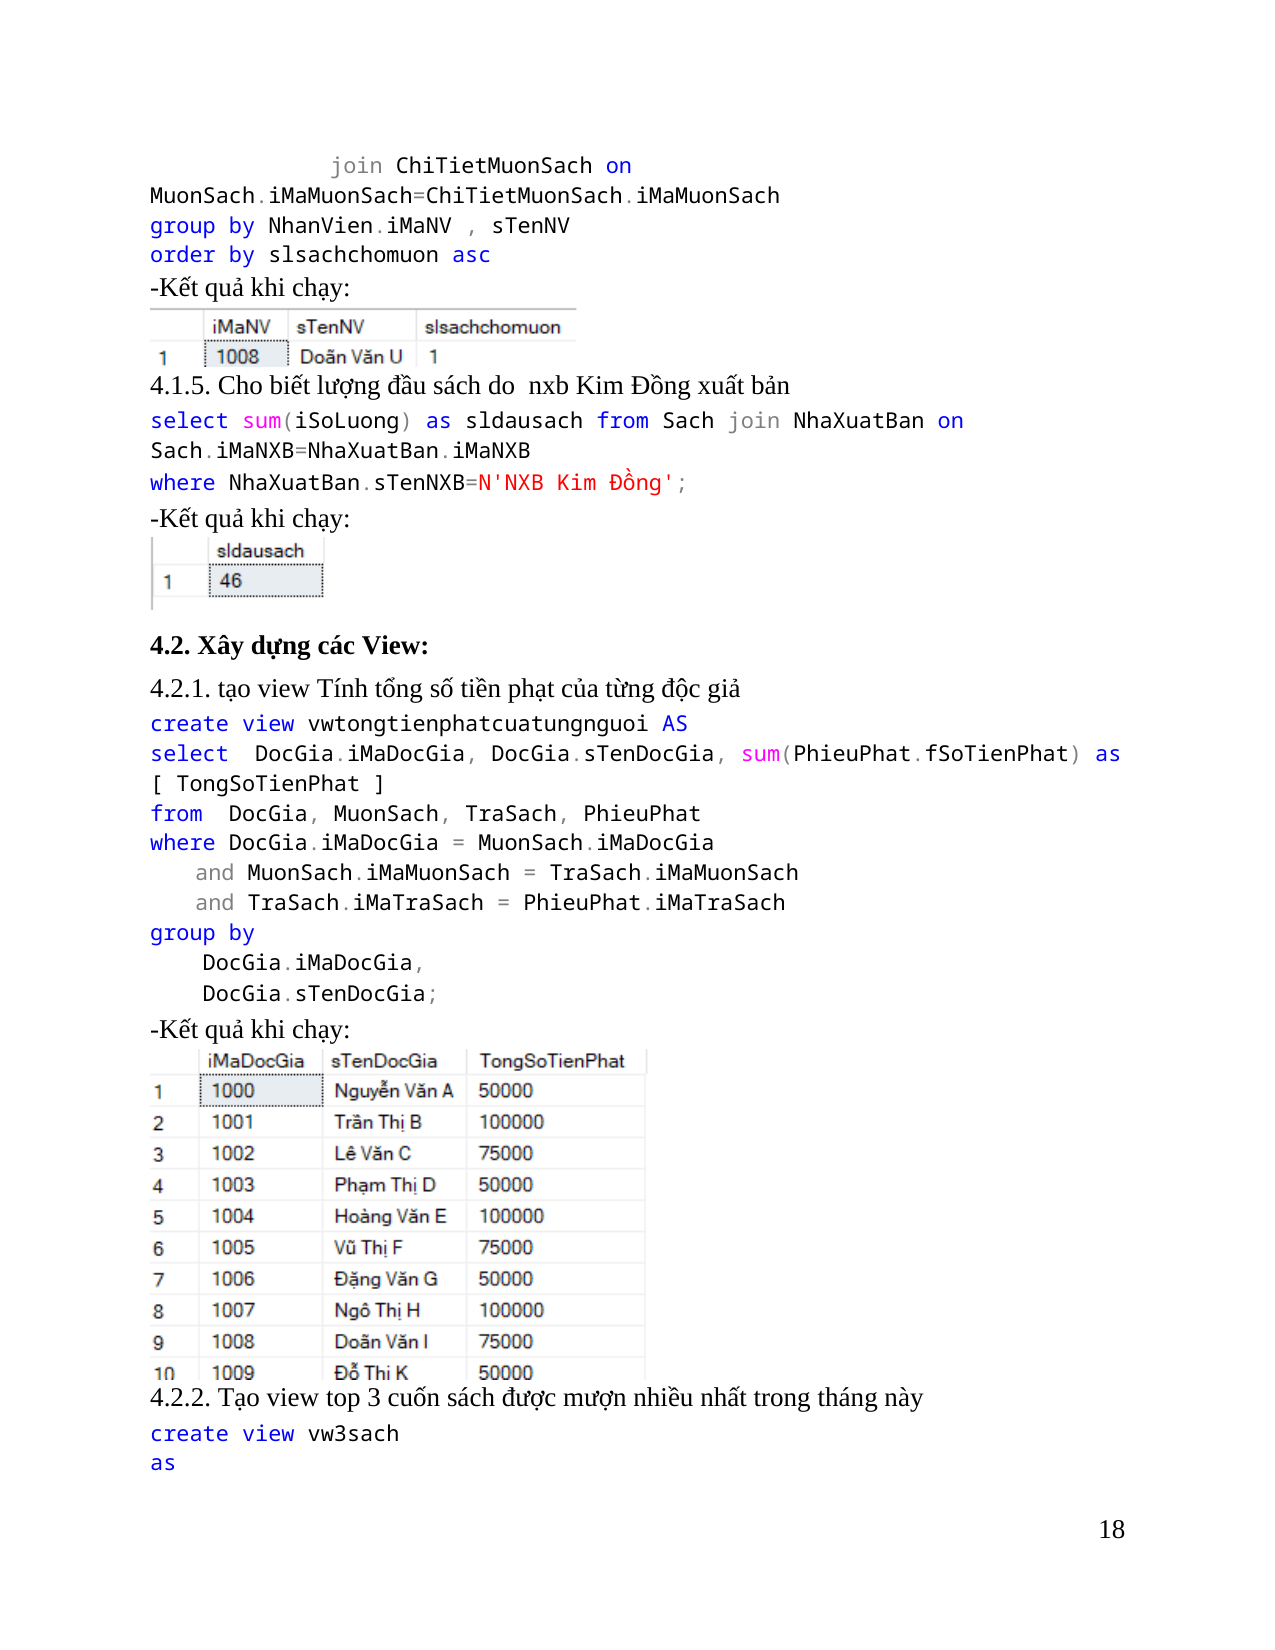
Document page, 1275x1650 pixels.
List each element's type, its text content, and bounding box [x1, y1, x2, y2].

text where NhaXuatBan.sTenNXB=N'NXB Kim Đồng'; [150, 467, 1125, 497]
text 4.1.5. Cho biết lượng đầu sách do nxb Kim Đồng xuất bản [150, 369, 1125, 400]
text group by [150, 917, 1125, 947]
text create view vw3sach [150, 1417, 1125, 1447]
text where DocGia.iMaDocGia = MuonSach.iMaDocGia [150, 827, 1125, 857]
text 4.2.1. tạo view Tính tổng số tiền phạt của từng độc giả [150, 672, 1125, 703]
text 4.2.2. Tạo view top 3 cuốn sách được mượn nhiều nhất trong tháng này [150, 1381, 1125, 1412]
text join ChiTietMuonSach on MuonSach.iMaMuonSach=ChiTietMuonSach.iMaMuonSach [150, 150, 1125, 209]
text select DocGia.iMaDocGia, DocGia.sTenDocGia, sum(PhieuPhat.fSoTienPhat) as [ TongSoTienPhat ] [150, 738, 1125, 798]
text -Kết quả khi chạy: [150, 502, 1125, 533]
text and MuonSach.iMaMuonSach = TraSach.iMaMuonSach [150, 857, 1125, 887]
picture [150, 307, 577, 367]
text DocGia.iMaDocGia, [150, 947, 1125, 976]
text DocGia.sTenDocGia; [150, 978, 1125, 1008]
text -Kết quả khi chạy: [150, 1013, 1125, 1044]
text as [150, 1447, 1125, 1477]
text select sum(iSoLuong) as sldausach from Sach join NhaXuatBan on Sach.iMaNXB=NhaXuatBan.iMaNXB [150, 405, 1125, 465]
picture [150, 537, 336, 610]
picture [150, 1049, 668, 1380]
text order by slsachchomuon asc [150, 239, 1125, 269]
text create view vwtongtienphatcuatungnguoi AS [150, 708, 1125, 738]
text group by NhanVien.iMaNV , sTenNV [150, 209, 1125, 239]
text from DocGia, MuonSach, TraSach, PhieuPhat [150, 798, 1125, 827]
text -Kết quả khi chạy: [150, 271, 1125, 302]
text and TraSach.iMaTraSach = PhieuPhat.iMaTraSach [150, 887, 1125, 917]
subtitle 4.2. Xây dựng các View: [150, 629, 1125, 661]
